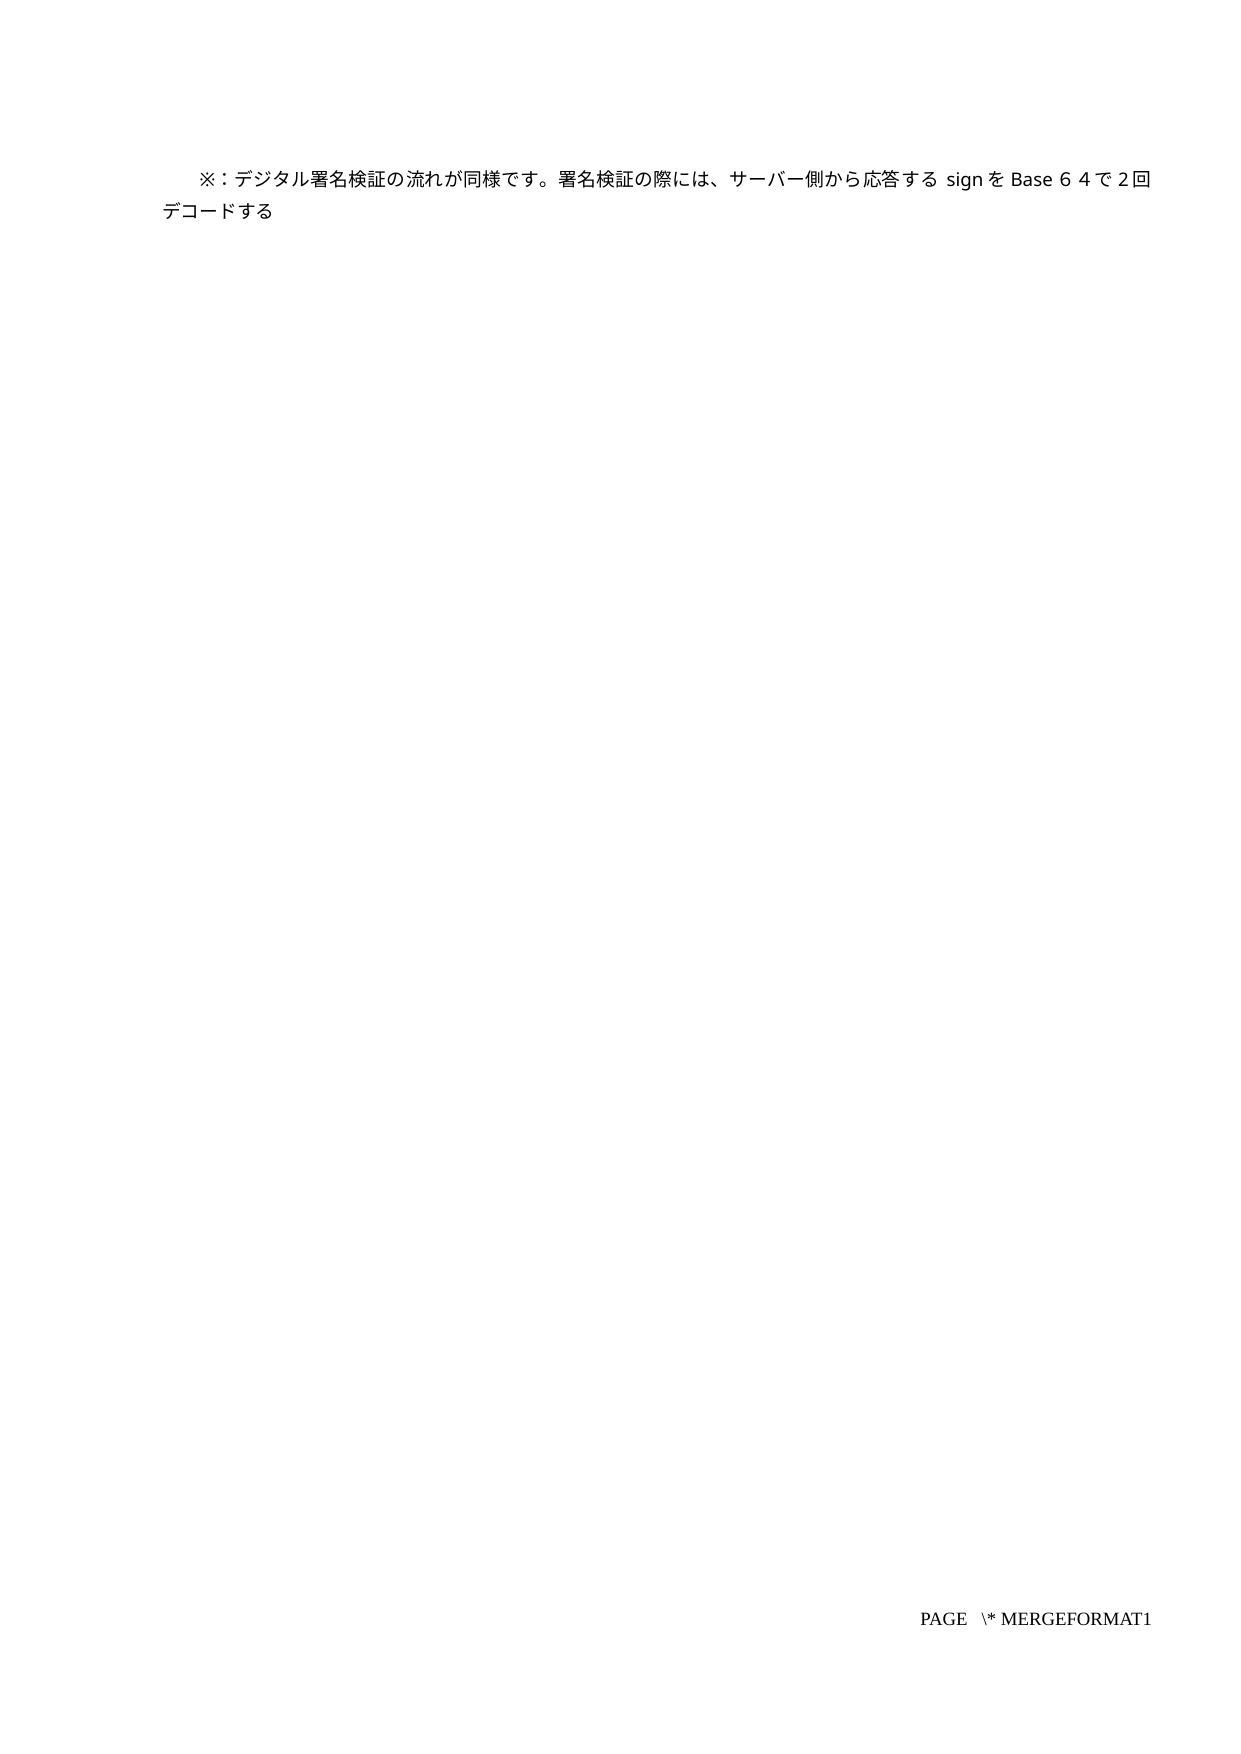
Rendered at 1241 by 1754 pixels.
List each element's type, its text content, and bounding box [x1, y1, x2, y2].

text ※：デジタル署名検証の流れが同様です。署名検証の際には、サーバー側から応答するsignをBase６４で2回デコードする [162, 162, 1152, 227]
